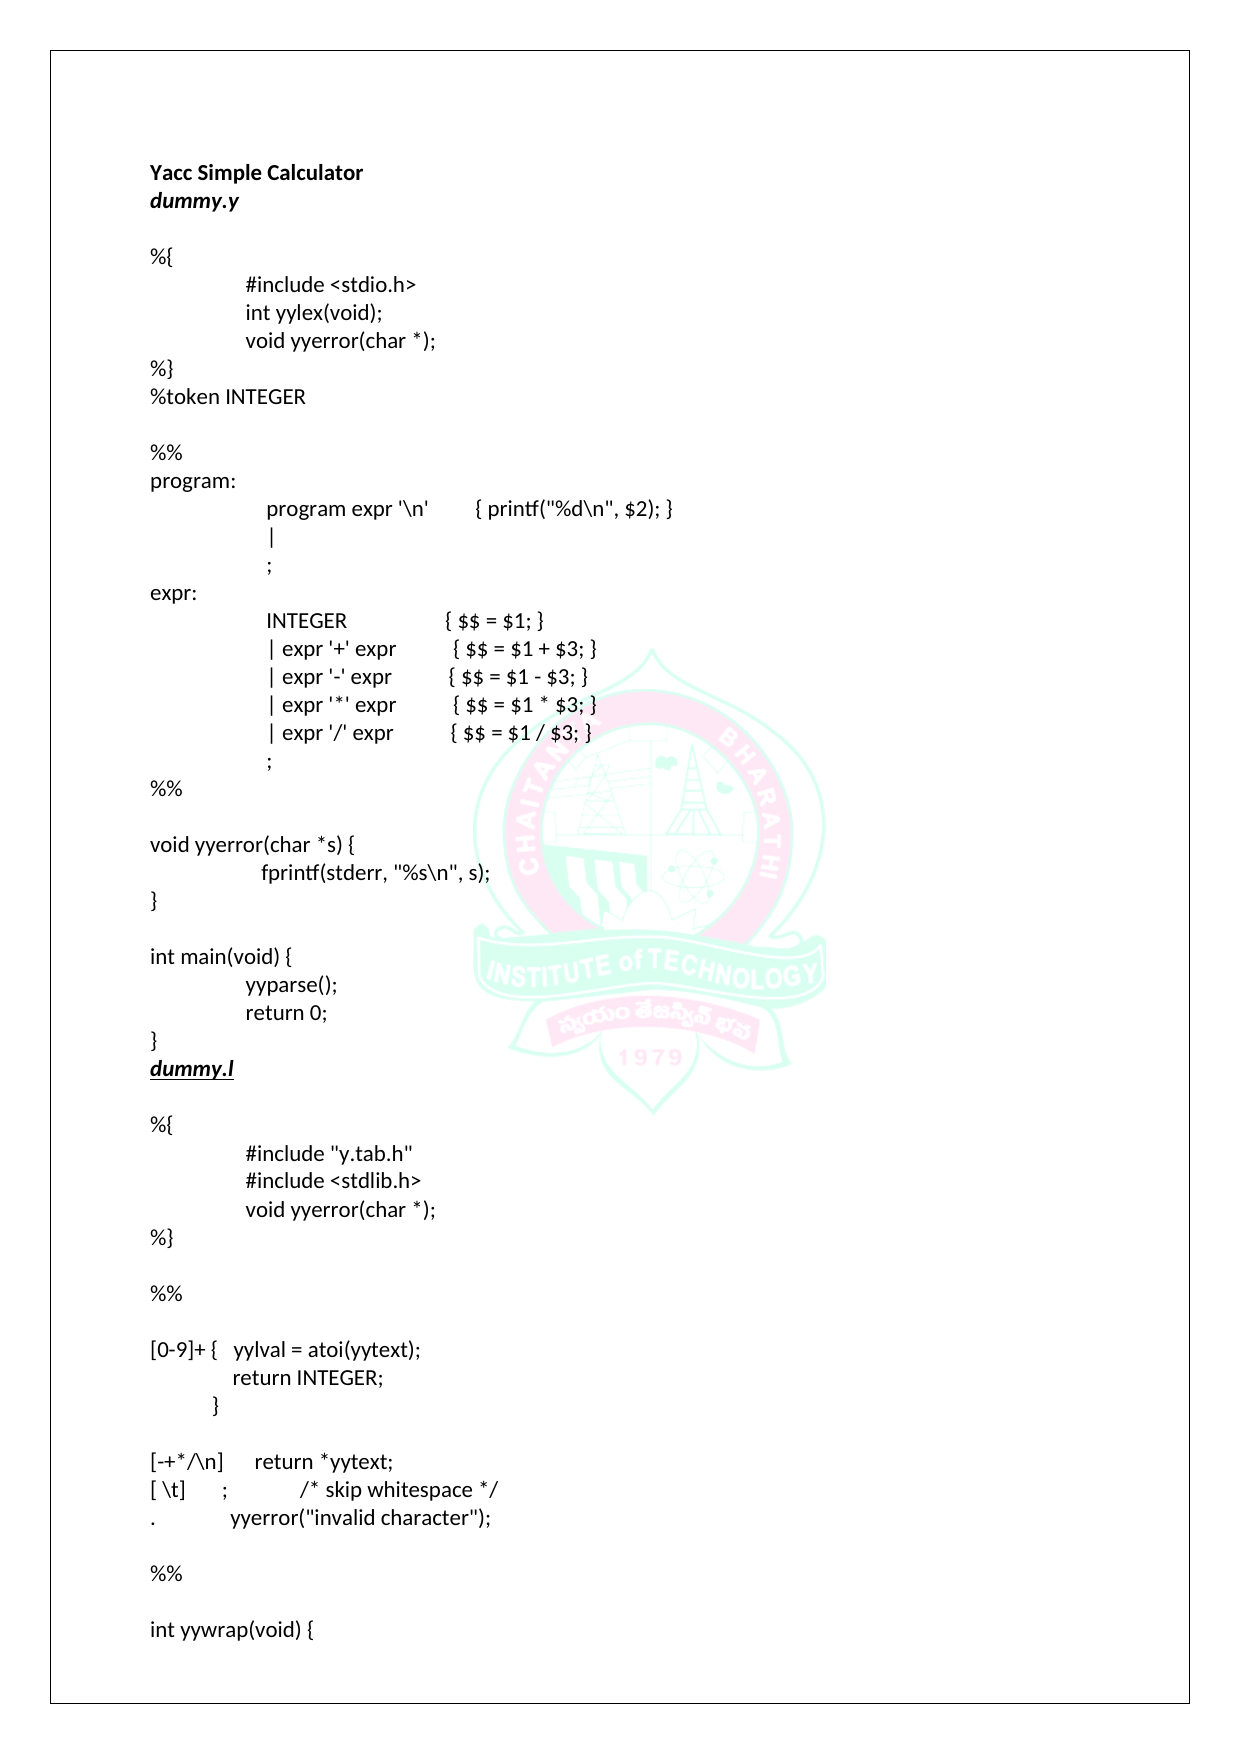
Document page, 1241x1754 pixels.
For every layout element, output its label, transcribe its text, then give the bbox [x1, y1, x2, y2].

text void yyerror(char *); [225, 326, 1149, 354]
text INTEGER { $$ = $1; } [225, 606, 1149, 634]
text #include "y.tab.h" [225, 1139, 1149, 1167]
text %% [150, 774, 1149, 802]
text %} [150, 1223, 1149, 1251]
text %} [150, 354, 1149, 382]
text | expr '+' expr { $$ = $1 + $3; } [225, 634, 1149, 662]
text | [225, 522, 1149, 550]
text expr: [150, 578, 1149, 606]
text } [150, 1391, 1149, 1419]
text dummy.l [150, 1054, 1149, 1083]
text Yacc Simple Calculator [150, 158, 1149, 186]
text %token INTEGER [150, 382, 1149, 410]
text } [150, 886, 1149, 914]
text #include <stdio.h> [225, 270, 1149, 298]
text [0-9]+ { yylval = atoi(yytext); [150, 1335, 1149, 1363]
text void yyerror(char *s) { [150, 830, 1149, 858]
text ; [225, 746, 1149, 774]
text | expr '/' expr { $$ = $1 / $3; } [225, 718, 1149, 746]
text program: [150, 466, 1149, 494]
text [-+*/\n] return *yytext; [150, 1447, 1149, 1475]
text | expr '*' expr { $$ = $1 * $3; } [225, 690, 1149, 718]
text %{ [150, 1111, 1149, 1139]
text | expr '-' expr { $$ = $1 - $3; } [225, 662, 1149, 690]
text [ \t] ; /* skip whitespace */ [150, 1475, 1149, 1503]
text fprintf(stderr, "%s\n", s); [150, 858, 1149, 886]
text dummy.y [150, 186, 1149, 214]
text int main(void) { [150, 942, 1149, 971]
text } [150, 1027, 1149, 1054]
text %% [150, 1279, 1149, 1307]
text %% [150, 1559, 1149, 1587]
text return 0; [225, 998, 1149, 1027]
text yyparse(); [225, 971, 1149, 998]
text ; [225, 550, 1149, 578]
text int yywrap(void) { [150, 1615, 1149, 1643]
text #include <stdlib.h> [225, 1167, 1149, 1195]
text %% [150, 438, 1149, 466]
text . yyerror("invalid character"); [150, 1503, 1149, 1531]
text return INTEGER; [150, 1363, 1149, 1391]
text void yyerror(char *); [225, 1195, 1149, 1223]
text %{ [150, 242, 1149, 270]
text program expr '\n' { printf("%d\n", $2); } [225, 494, 1149, 522]
text int yylex(void); [225, 298, 1149, 326]
